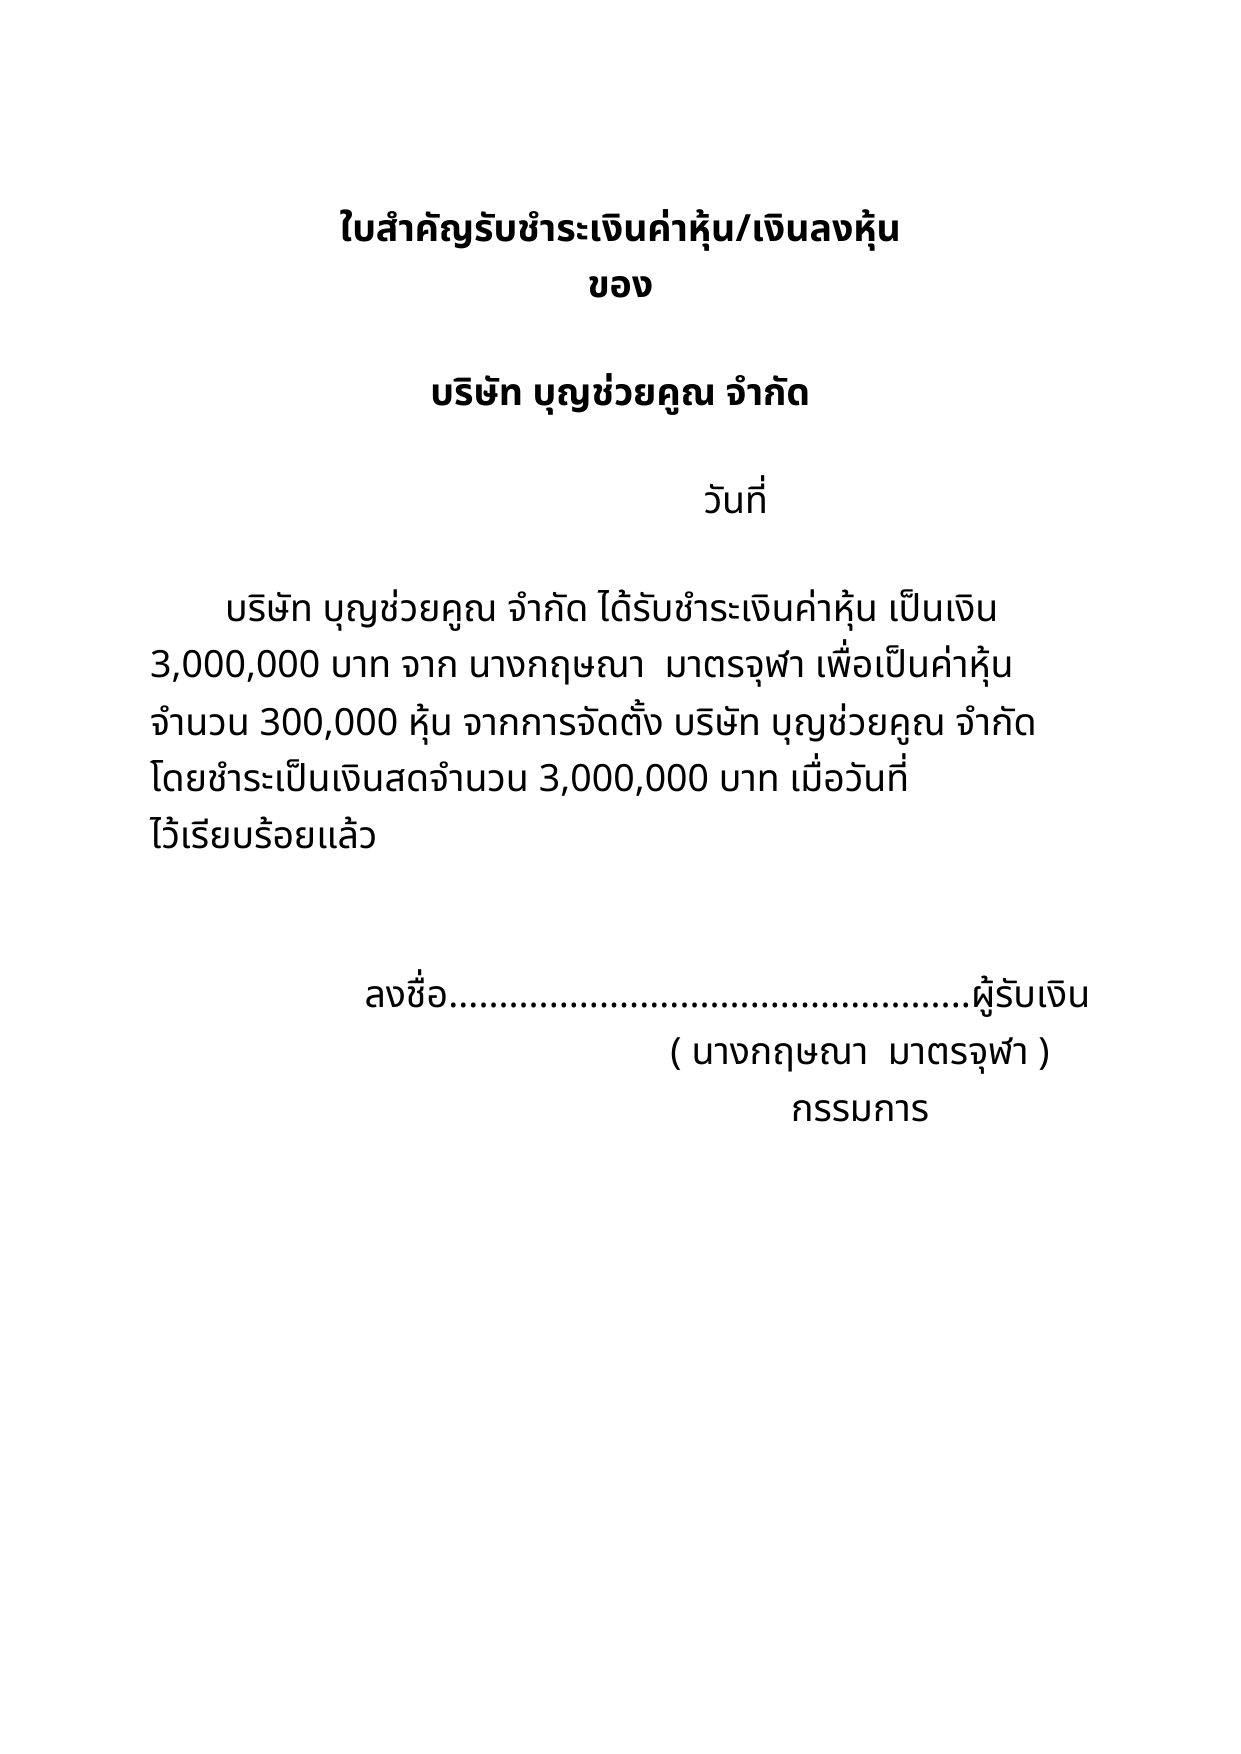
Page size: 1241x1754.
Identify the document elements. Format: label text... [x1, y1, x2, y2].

text บริษัท บุญช่วยคูณ จำกัด [150, 366, 1090, 422]
text ใบสำคัญรับชำระเงินค่าหุ้น/เงินลงหุ้น [150, 201, 1090, 258]
text ลงชื่อ....................................................ผู้รับเงิน [150, 967, 1090, 1024]
text กรรมการ [525, 1081, 1090, 1138]
text ของ [150, 258, 1090, 315]
text ( นางกฤษณา มาตรจุฬา ) [600, 1024, 1090, 1081]
text วันที่ [150, 473, 1090, 530]
text บริษัท บุญช่วยคูณ จำกัด ได้รับชำระเงินค่าหุ้น เป็นเงิน 3,000,000 บาท จาก นางกฤษณา มาตรจุฬา เพื่อเป็นค่าหุ้น จำนวน 300,000 หุ้น จากการจัดตั้ง บริษัท บุญช่วยคูณ จำกัด โดยชำระเป็นเงินสดจำนวน 3,000,000 บาท เมื่อวันที่ ไว้เรียบร้อยแล้ว [150, 581, 1090, 865]
